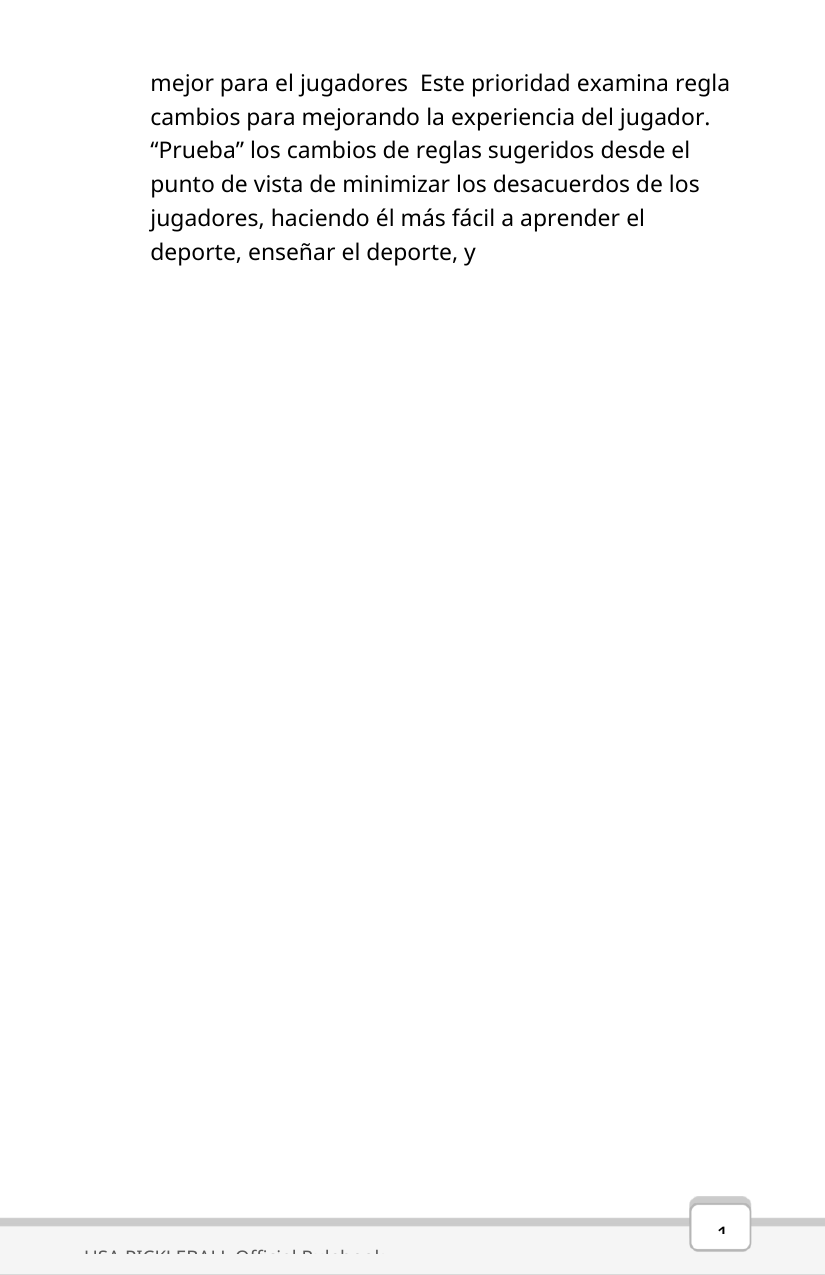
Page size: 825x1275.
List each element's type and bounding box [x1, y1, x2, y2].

list [112, 67, 737, 267]
picture [0, 1196, 825, 1275]
